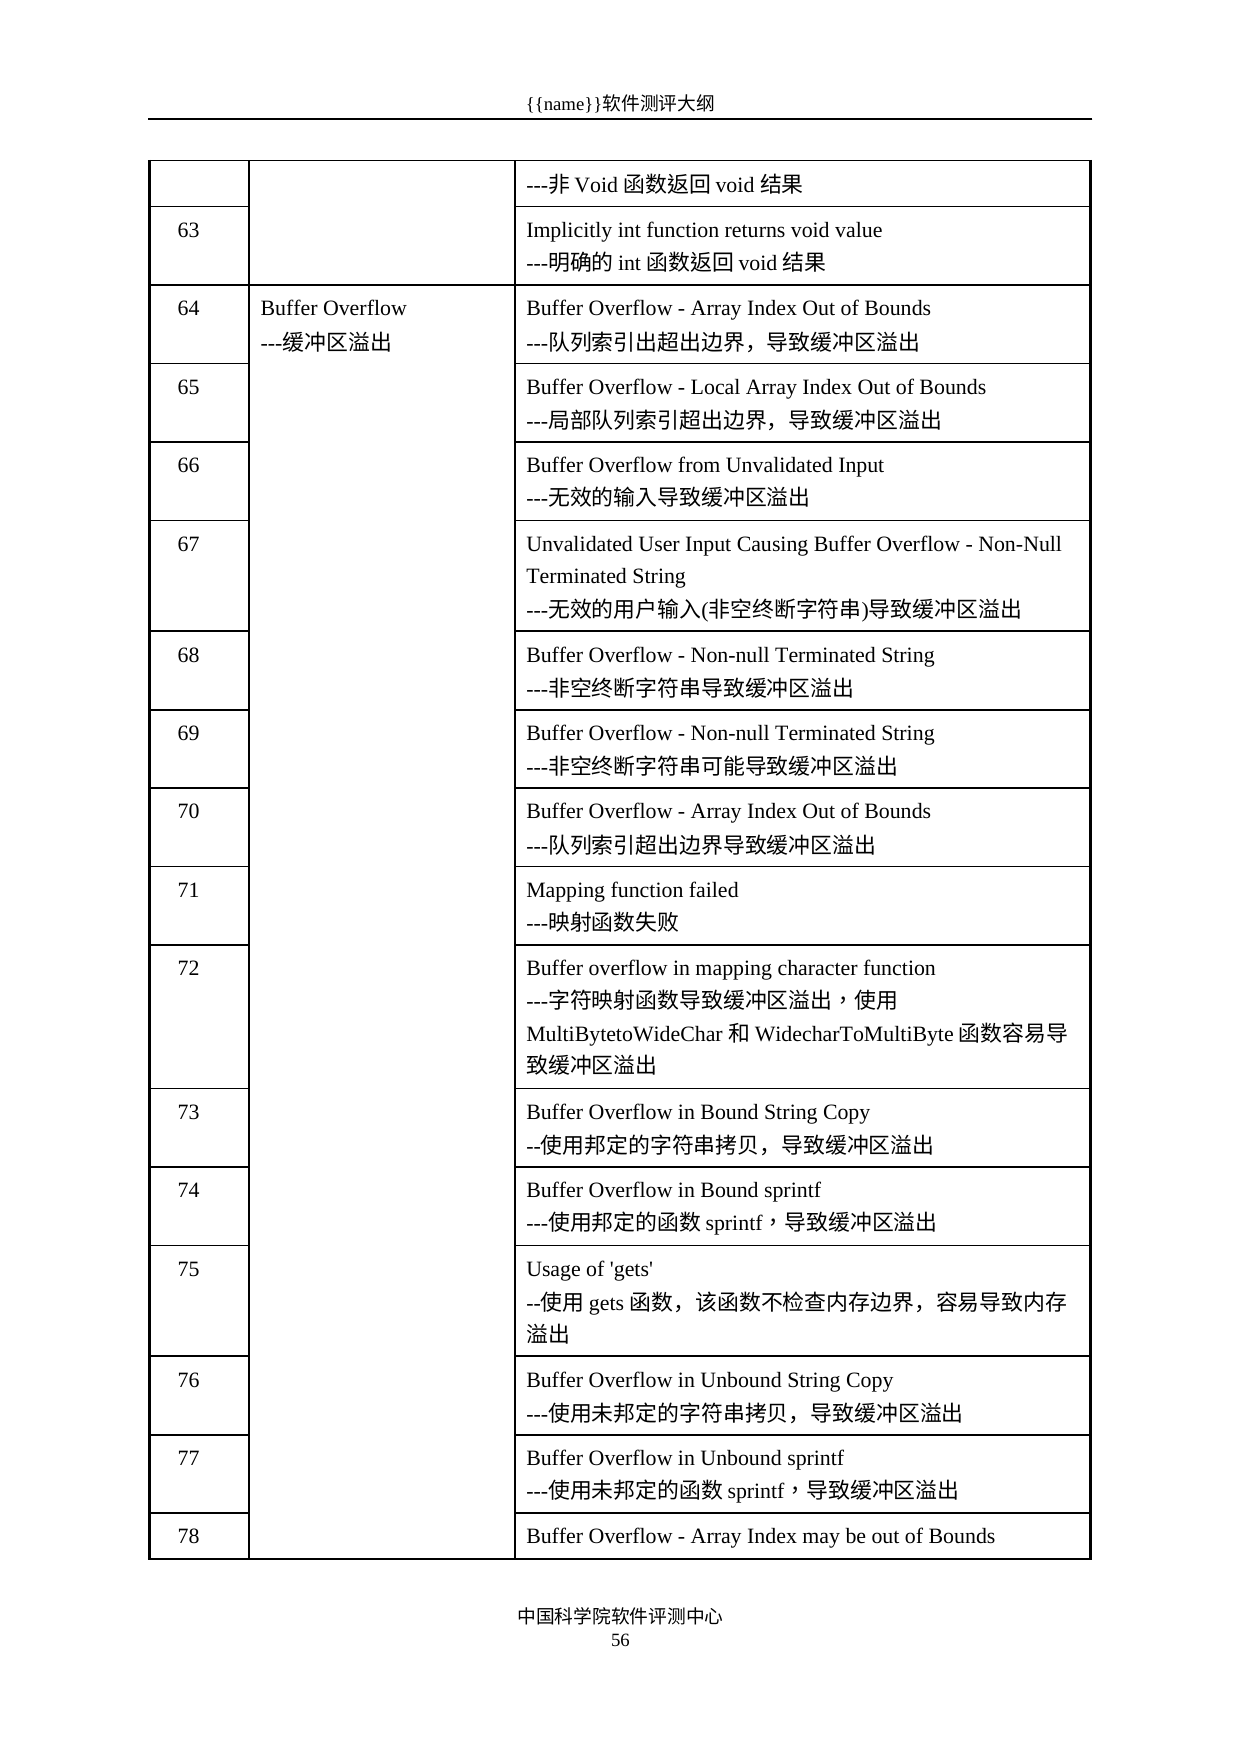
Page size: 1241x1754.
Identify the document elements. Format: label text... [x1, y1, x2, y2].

table_cell [151, 286, 248, 363]
table_cell Buffer Overflow in Unbound String Copy ---使用未邦定的字符串拷贝，导致缓冲区溢出 [516, 1357, 1089, 1434]
table_cell [151, 1246, 248, 1355]
table_cell Buffer Overflow in Bound sprintf ---使用邦定的函数sprintf，导致缓冲区溢出 [516, 1168, 1089, 1244]
table_cell [151, 789, 248, 866]
table_cell Buffer Overflow - Non-null Terminated String ---非空终断字符串可能导致缓冲区溢出 [516, 711, 1089, 787]
table_cell Buffer Overflow from Unvalidated Input ---无效的输入导致缓冲区溢出 [516, 443, 1089, 519]
table_cell [151, 711, 248, 787]
table_cell Buffer overflow in mapping character function ---字符映射函数导致缓冲区溢出，使用MultiBytetoWideChar 和WidecharToMultiByte函数容易导致缓冲区溢出 [516, 946, 1089, 1088]
table_cell [151, 1514, 248, 1558]
table_cell Buffer Overflow ---缓冲区溢出 [250, 286, 514, 1558]
table_cell Non-void function returns void value ---非Void 函数返回void 结果 [516, 161, 1089, 206]
table_cell [151, 946, 248, 1088]
table_cell [151, 207, 248, 284]
table_cell [151, 1168, 248, 1244]
table_cell [151, 161, 248, 206]
table_cell [151, 1357, 248, 1434]
table_cell [151, 632, 248, 709]
table_cell Buffer Overflow - Local Array Index Out of Bounds ---局部队列索引超出边界，导致缓冲区溢出 [516, 364, 1089, 441]
table_cell [151, 521, 248, 630]
table_cell [151, 867, 248, 944]
table_cell Buffer Overflow - Array Index may be out of Bounds --局部队列索引可能超出边界，导致缓冲区溢出 [516, 1514, 1089, 1558]
table_cell Buffer Overflow - Array Index Out of Bounds ---队列索引超出边界导致缓冲区溢出 [516, 789, 1089, 866]
table_cell Buffer Overflow - Array Index Out of Bounds ---队列索引出超出边界，导致缓冲区溢出 [516, 286, 1089, 363]
table_cell [151, 1436, 248, 1512]
table_cell Mapping function failed ---映射函数失败 [516, 867, 1089, 944]
table_cell Buffer Overflow - Non-null Terminated String ---非空终断字符串导致缓冲区溢出 [516, 632, 1089, 709]
table_cell Implicitly int function returns void value ---明确的int 函数返回void 结果 [516, 207, 1089, 284]
table_cell Unvalidated User Input Causing Buffer Overflow - Non-Null Terminated String ---无效的用户输入(非空终断字符串)导致缓冲区溢出 [516, 521, 1089, 630]
table_cell [151, 443, 248, 519]
table_cell Buffer Overflow in Unbound sprintf ---使用未邦定的函数sprintf，导致缓冲区溢出 [516, 1436, 1089, 1512]
table_cell [151, 364, 248, 441]
table_cell [151, 1089, 248, 1166]
table_cell Usage of 'gets' --使用gets 函数，该函数不检查内存边界，容易导致内存溢出 [516, 1246, 1089, 1355]
table_cell Buffer Overflow in Bound String Copy --使用邦定的字符串拷贝，导致缓冲区溢出 [516, 1089, 1089, 1166]
